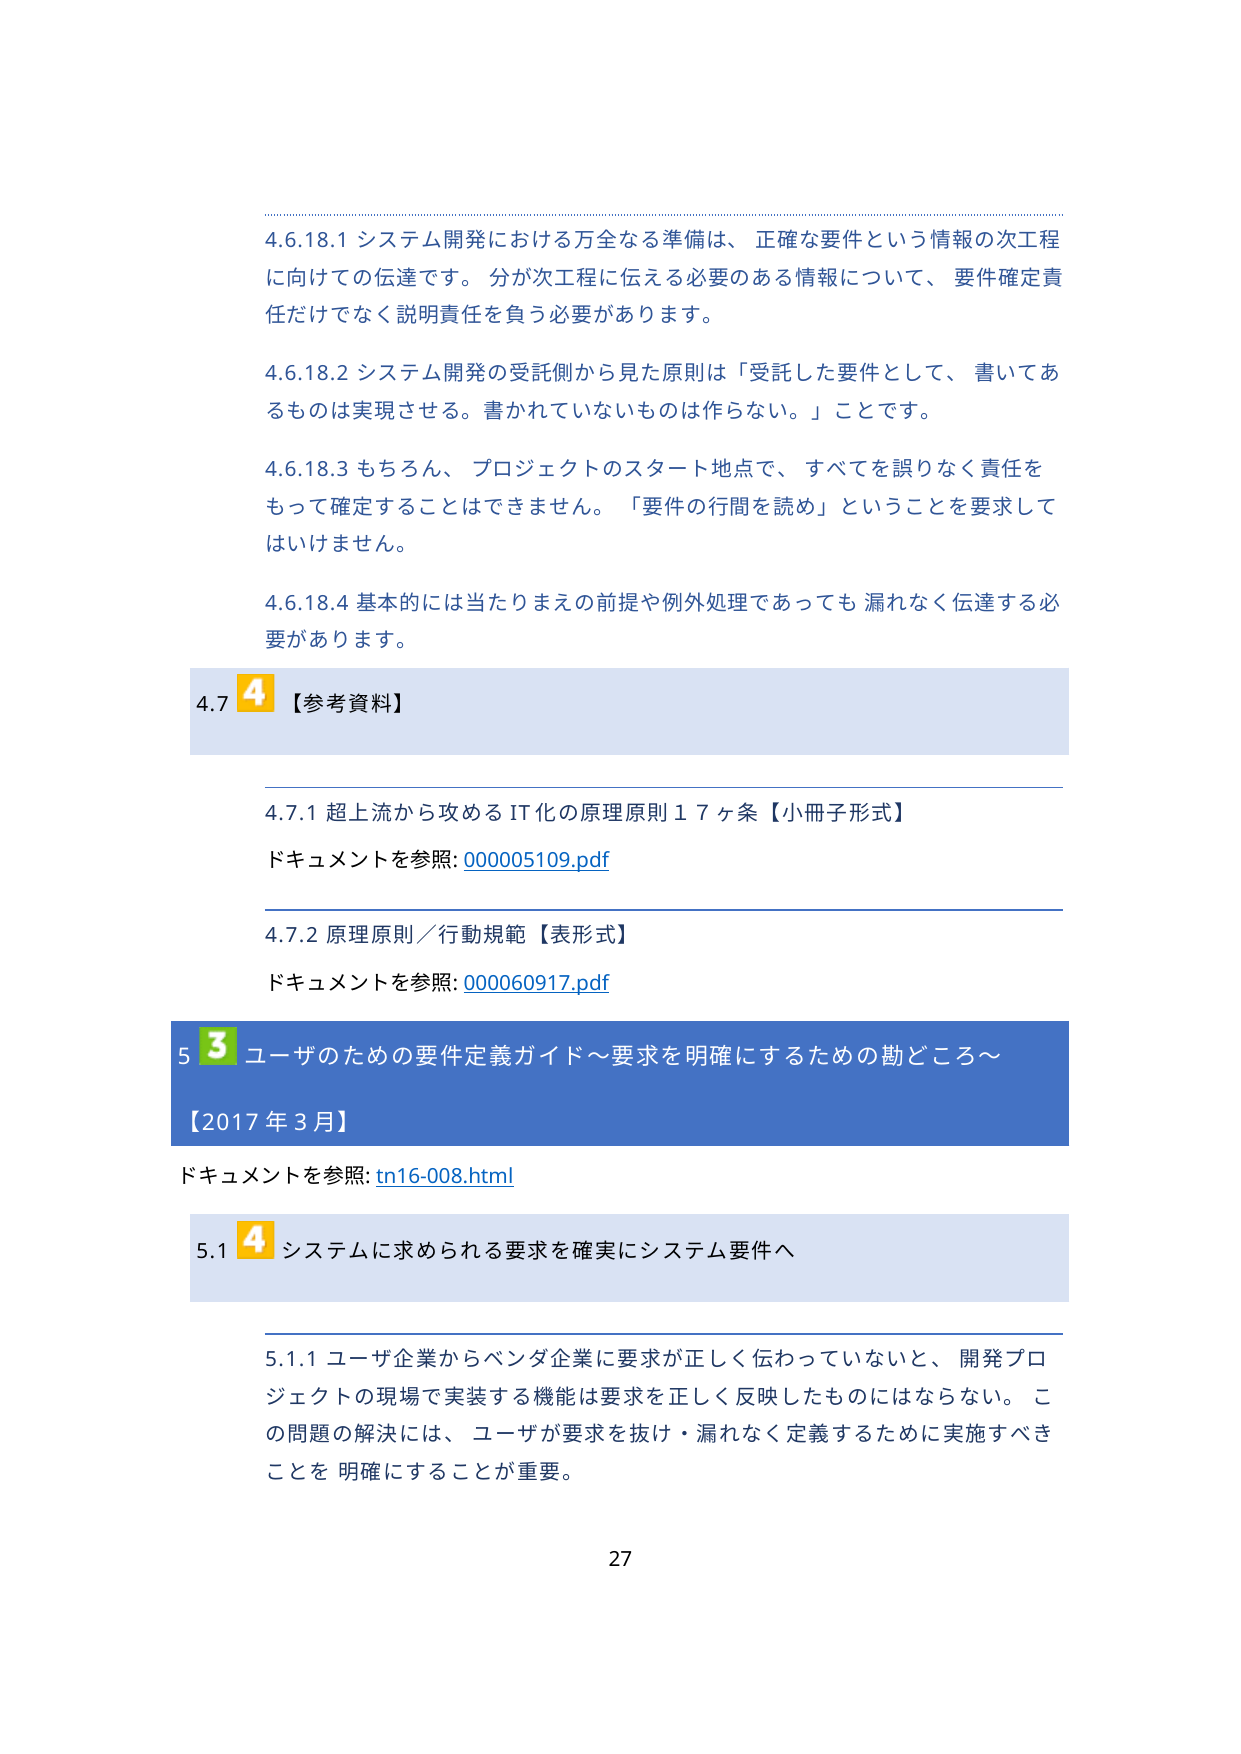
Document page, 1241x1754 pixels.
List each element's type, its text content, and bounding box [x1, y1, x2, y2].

text ドキュメントを参照: 000005109.pdf [265, 840, 1063, 878]
text 基本的には当たりまえの前提や例外処理であっても 漏れなく伝達する必要があります。 [265, 577, 1063, 657]
text ユーザ企業からベンダ企業に要求が正しく伝わっていないと、 開発プロジェクトの現場で実装する機能は要求を正しく反映したものにはならない。 この問題の解決には、 ユーザが要求を抜け・漏れなく定義するために実施すべきことを 明確にすることが重要。 [265, 1335, 1063, 1489]
text ドキュメントを参照: tn16-008.html [177, 1156, 1063, 1194]
text 超上流から攻めるIT化の原理原則１７ヶ条【小冊子形式】 [265, 788, 1063, 830]
picture [199, 1027, 237, 1065]
text ユーザのための要件定義ガイド～要求を明確にするための勘どころ～ 【2017年3月】 [177, 1027, 1063, 1139]
text もちろん、 プロジェクトのスタート地点で、 すべてを誤りなく責任をもって確定することはできません。 「要件の行間を読め」ということを要求してはいけません。 [265, 443, 1063, 561]
picture [237, 674, 275, 712]
text ドキュメントを参照: 000060917.pdf [265, 962, 1063, 1000]
text 【参考資料】 [196, 674, 1063, 749]
text システム開発の受託側から見た原則は「受託した要件として、 書いてあるものは実現させる。書かれていないものは作らない。」ことです。 [265, 347, 1063, 428]
picture [237, 1221, 275, 1259]
text システム開発における万全なる準備は、 正確な要件という情報の次工程に向けての伝達です。 分が次工程に伝える必要のある情報について、 要件確定責任だけでなく説明責任を負う必要があります。 [265, 214, 1063, 332]
text 原理原則／行動規範【表形式】 [265, 911, 1063, 952]
text システムに求められる要求を確実にシステム要件へ [196, 1221, 1063, 1296]
